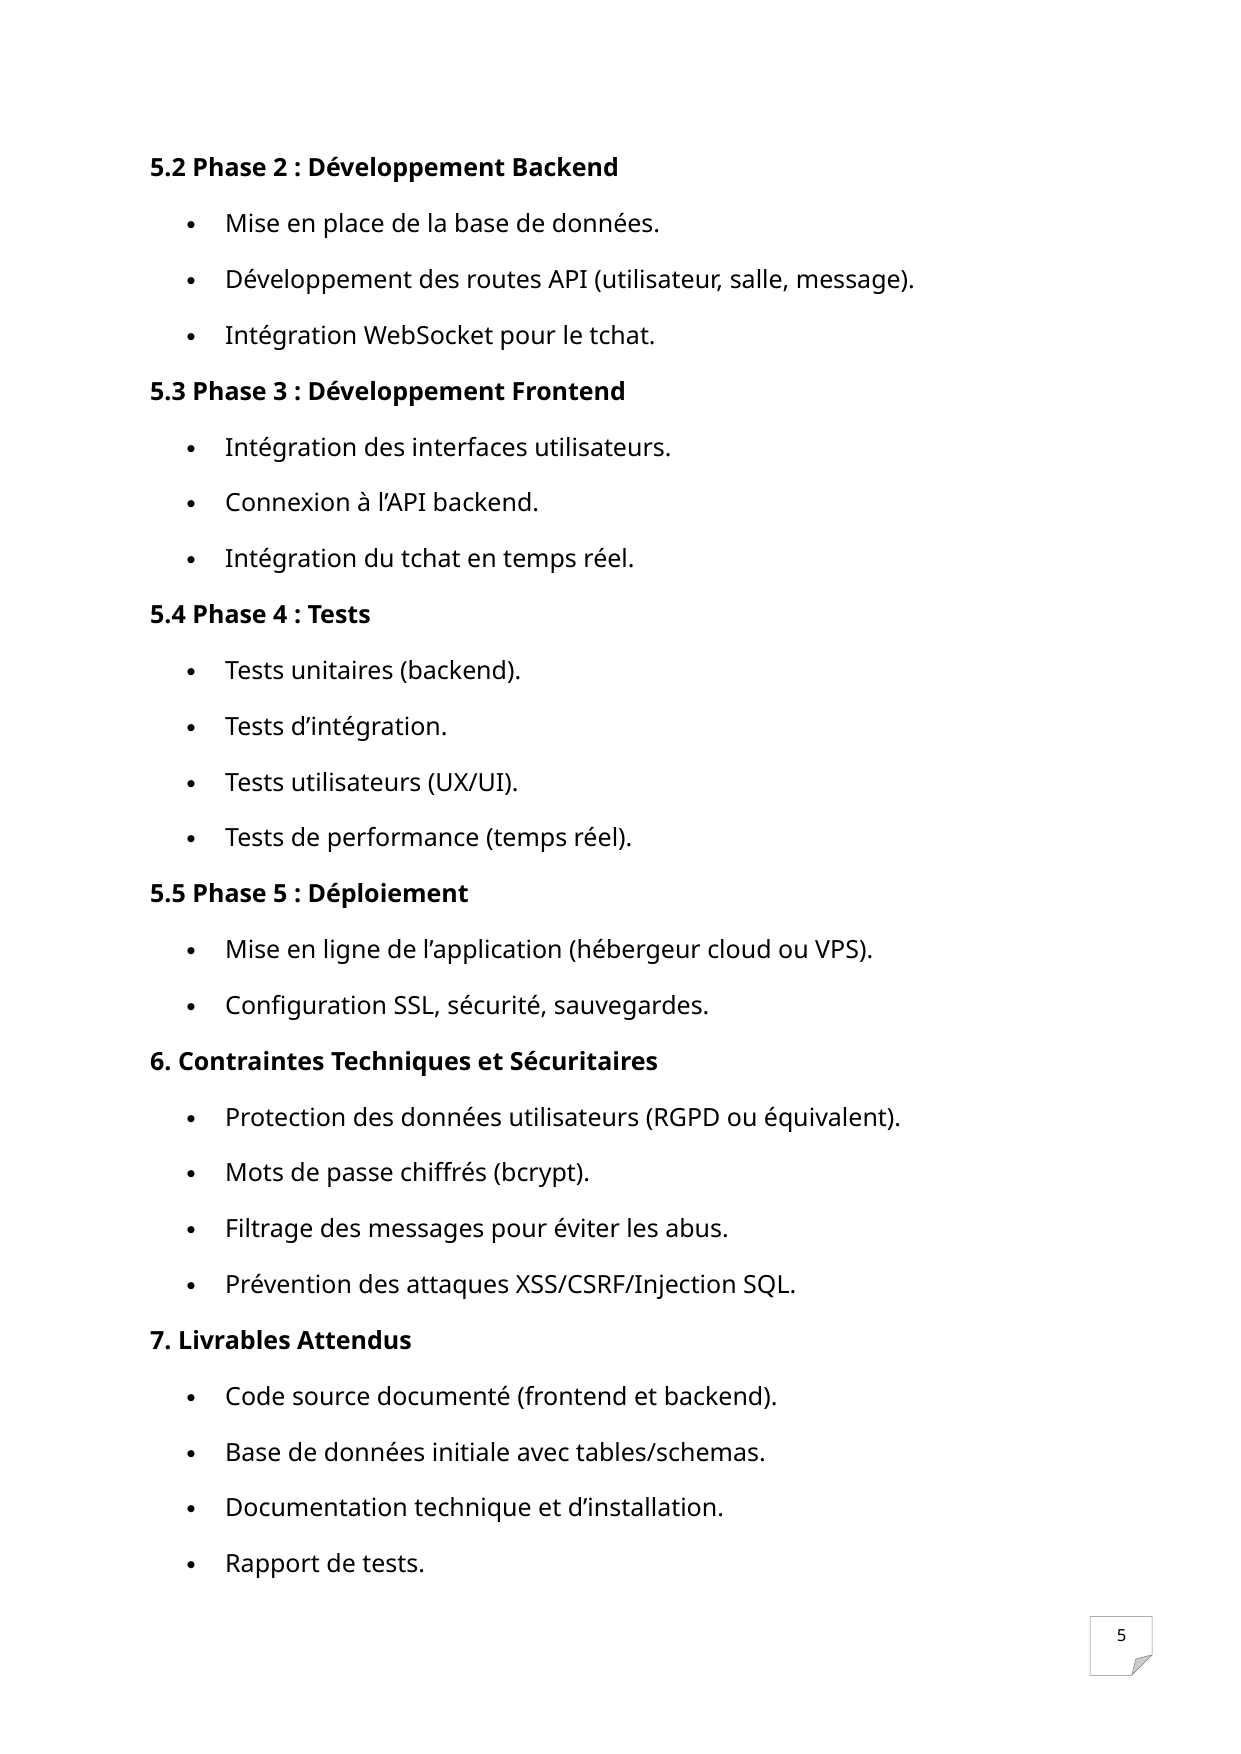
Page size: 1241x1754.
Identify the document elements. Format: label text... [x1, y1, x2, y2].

text 5.4 Phase 4 : Tests [150, 597, 1090, 631]
list Intégration des interfaces utilisateurs. [187, 429, 1090, 463]
list Filtrage des messages pour éviter les abus. [187, 1211, 1090, 1245]
text 7. Livrables Attendus [150, 1322, 1090, 1357]
list Configuration SSL, sécurité, sauvegardes. [187, 987, 1090, 1022]
text 5.2 Phase 2 : Développement Backend [150, 150, 1090, 184]
list Développement des routes API (utilisateur, salle, message). [187, 262, 1090, 296]
list Rapport de tests. [187, 1546, 1090, 1580]
list Mise en ligne de l’application (hébergeur cloud ou VPS). [187, 932, 1090, 966]
text 6. Contraintes Techniques et Sécuritaires [150, 1043, 1090, 1077]
list Tests de performance (temps réel). [187, 820, 1090, 854]
list Protection des données utilisateurs (RGPD ou équivalent). [187, 1099, 1090, 1133]
list Code source documenté (frontend et backend). [187, 1378, 1090, 1412]
list Base de données initiale avec tables/schemas. [187, 1434, 1090, 1468]
list Connexion à l’API backend. [187, 485, 1090, 519]
list Tests d’intégration. [187, 708, 1090, 742]
list Intégration WebSocket pour le tchat. [187, 317, 1090, 352]
text 5.5 Phase 5 : Déploiement [150, 876, 1090, 910]
text 5.3 Phase 3 : Développement Frontend [150, 373, 1090, 407]
list Mots de passe chiffrés (bcrypt). [187, 1155, 1090, 1189]
list Prévention des attaques XSS/CSRF/Injection SQL. [187, 1267, 1090, 1301]
list Intégration du tchat en temps réel. [187, 541, 1090, 575]
list Mise en place de la base de données. [187, 206, 1090, 240]
list Tests utilisateurs (UX/UI). [187, 764, 1090, 798]
list Tests unitaires (backend). [187, 652, 1090, 687]
list Documentation technique et d’installation. [187, 1490, 1090, 1524]
